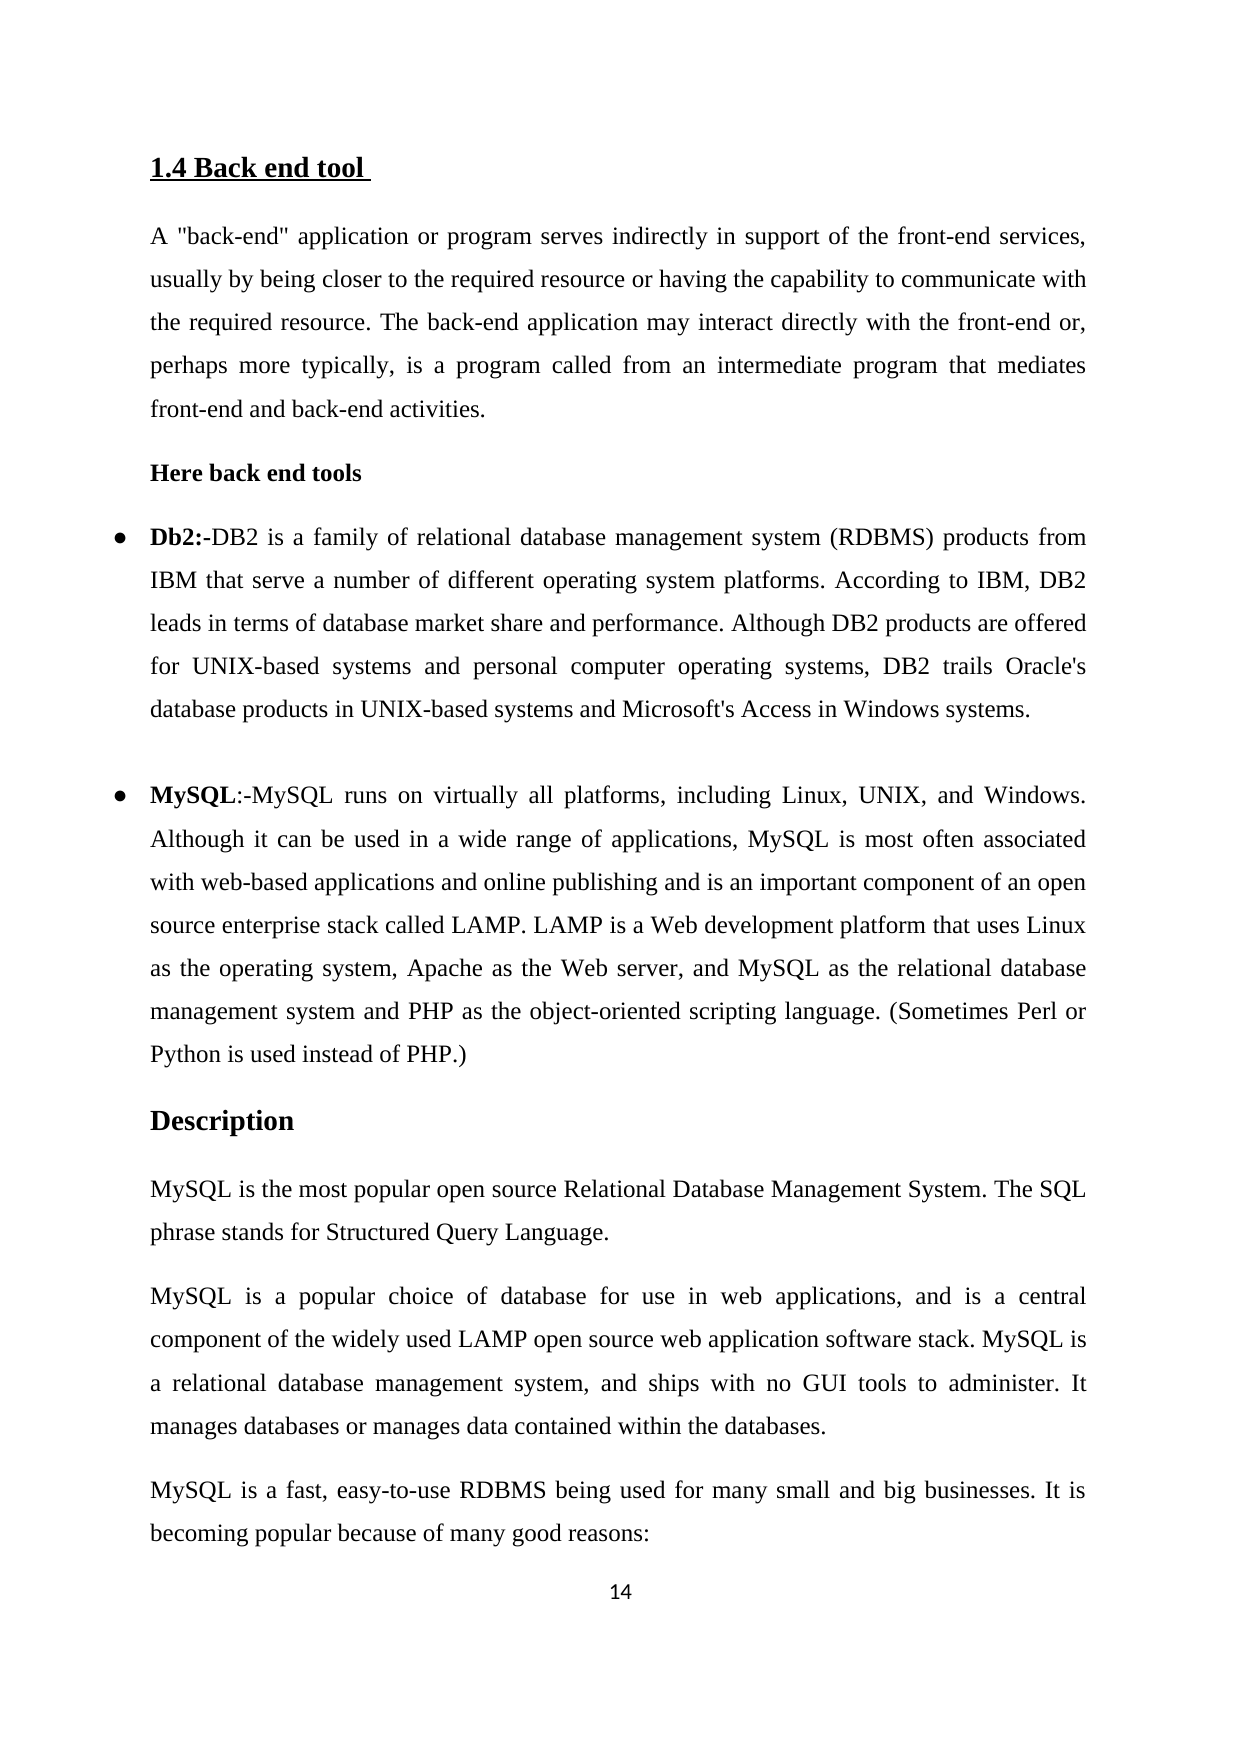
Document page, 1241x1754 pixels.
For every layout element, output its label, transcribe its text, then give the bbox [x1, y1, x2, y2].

text MySQL is a popular choice of database for use in web applications, and is a central component of the widely used LAMP open source web application software stack. MySQL is a relational database management system, and ships with no GUI tools to administer. It manages databases or manages data contained within the databases. [150, 1281, 1087, 1439]
text Here back end tools [150, 458, 1087, 486]
list MySQL:-MySQL runs on virtually all platforms, including Linux, UNIX, and Windows. Although it can be used in a wide range of applications, MySQL is most often associated with web-based applications and online publishing and is an important component of an open source enterprise stack called LAMP. LAMP is a Web development platform that uses Linux as the operating system, Apache as the Web server, and MySQL as the relational database management system and PHP as the object-oriented scripting language. (Sometimes Perl or Python is used instead of PHP.) [112, 780, 1087, 1068]
text MySQL is a fast, easy-to-use RDBMS being used for many small and big businesses. It is becoming popular because of many good reasons: [150, 1475, 1087, 1547]
text Description [150, 1103, 1087, 1137]
text MySQL is the most popular open source Relational Database Management System. The SQL phrase stands for Structured Query Language. [150, 1174, 1087, 1246]
list Db2:-DB2 is a family of relational database management system (RDBMS) products from IBM that serve a number of different operating system platforms. According to IBM, DB2 leads in terms of database market share and performance. Although DB2 products are offered for UNIX-based systems and personal computer operating systems, DB2 trails Oracle's database products in UNIX-based systems and Microsoft's Access in Windows systems. [112, 522, 1087, 723]
text 1.4 Back end tool [150, 150, 1087, 183]
text A "back-end" application or program serves indirectly in support of the front-end services, usually by being closer to the required resource or having the capability to communicate with the required resource. The back-end application may interact directly with the front-end or, perhaps more typically, is a program called from an intermediate program that mediates front-end and back-end activities. [150, 221, 1087, 422]
